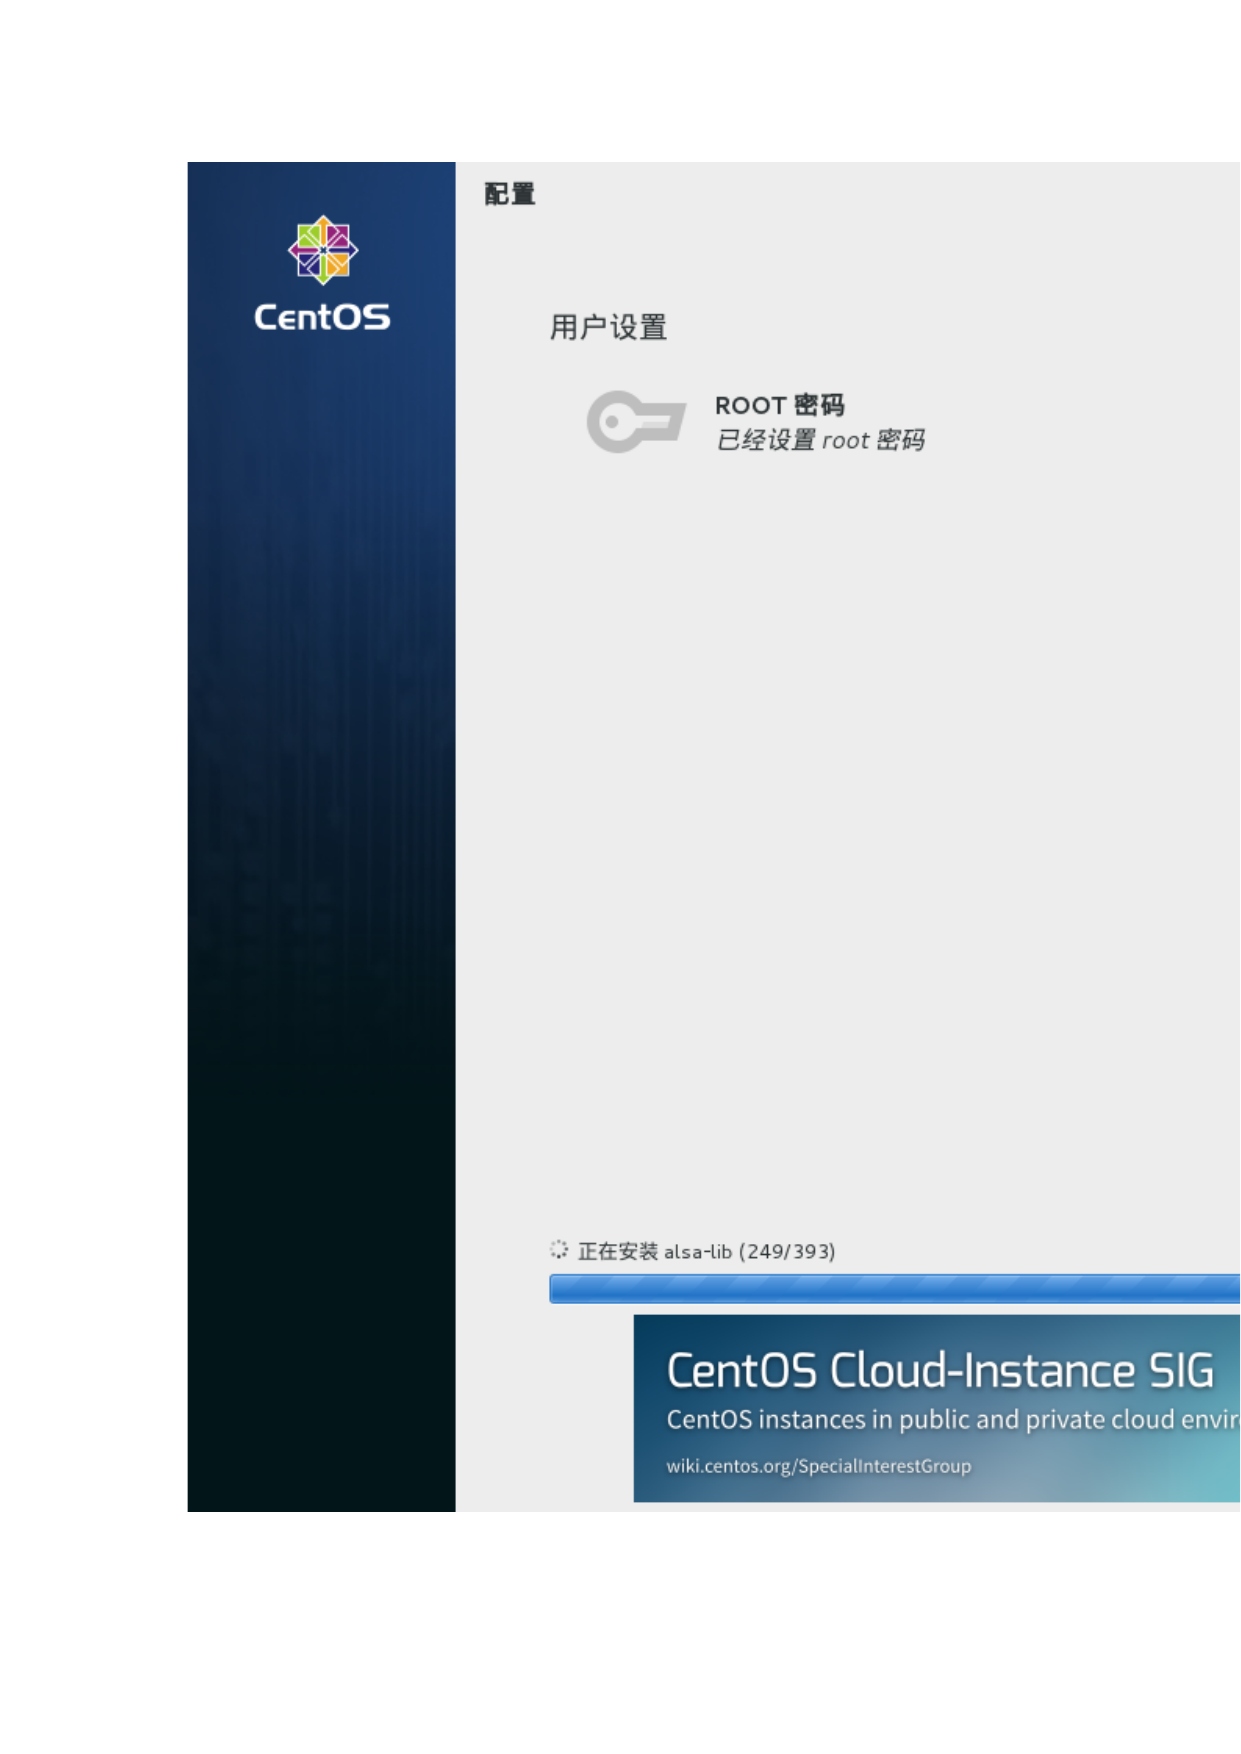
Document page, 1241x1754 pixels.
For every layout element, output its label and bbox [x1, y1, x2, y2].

picture [187, 162, 1241, 1512]
